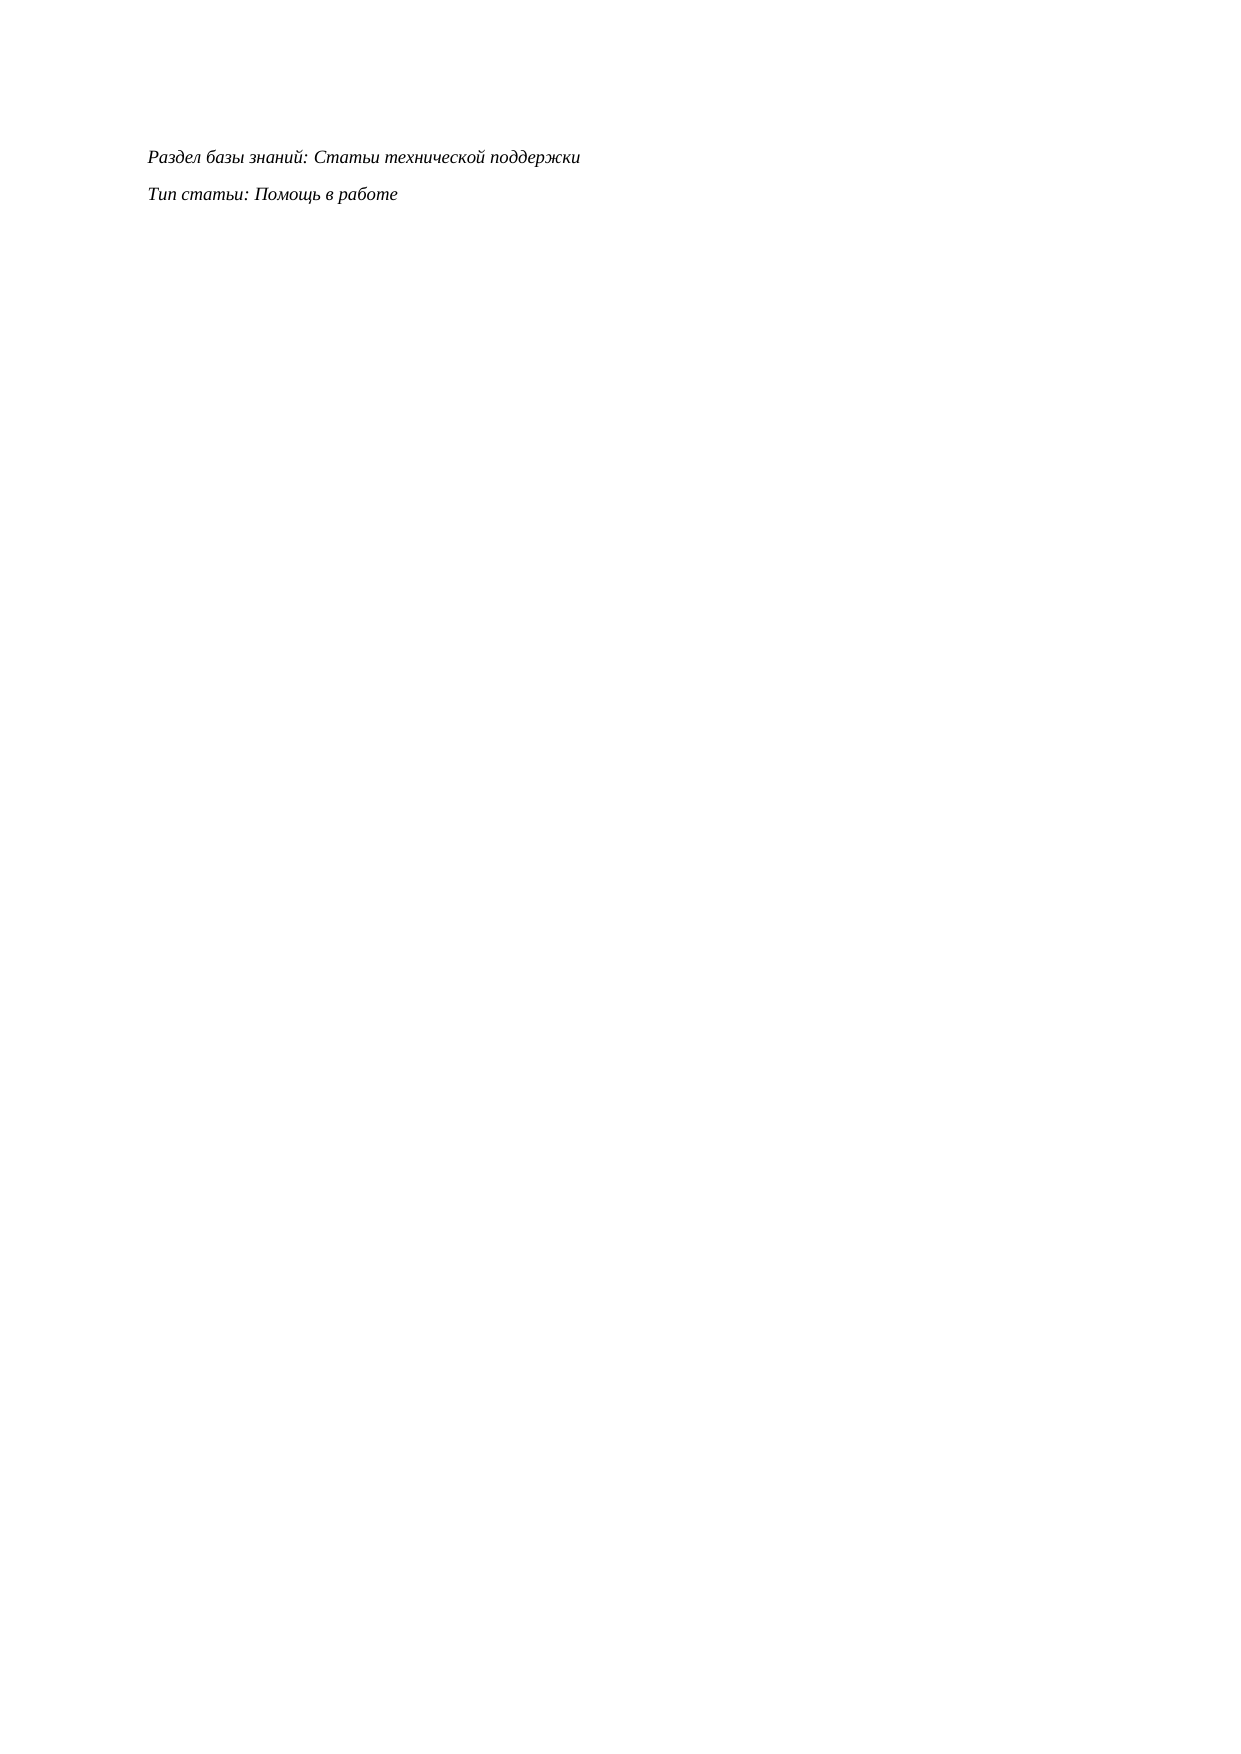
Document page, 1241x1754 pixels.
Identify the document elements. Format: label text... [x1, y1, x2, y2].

text Раздел базы знаний: Статьи технической поддержки Тип статьи: Помощь в работе [147, 146, 584, 205]
